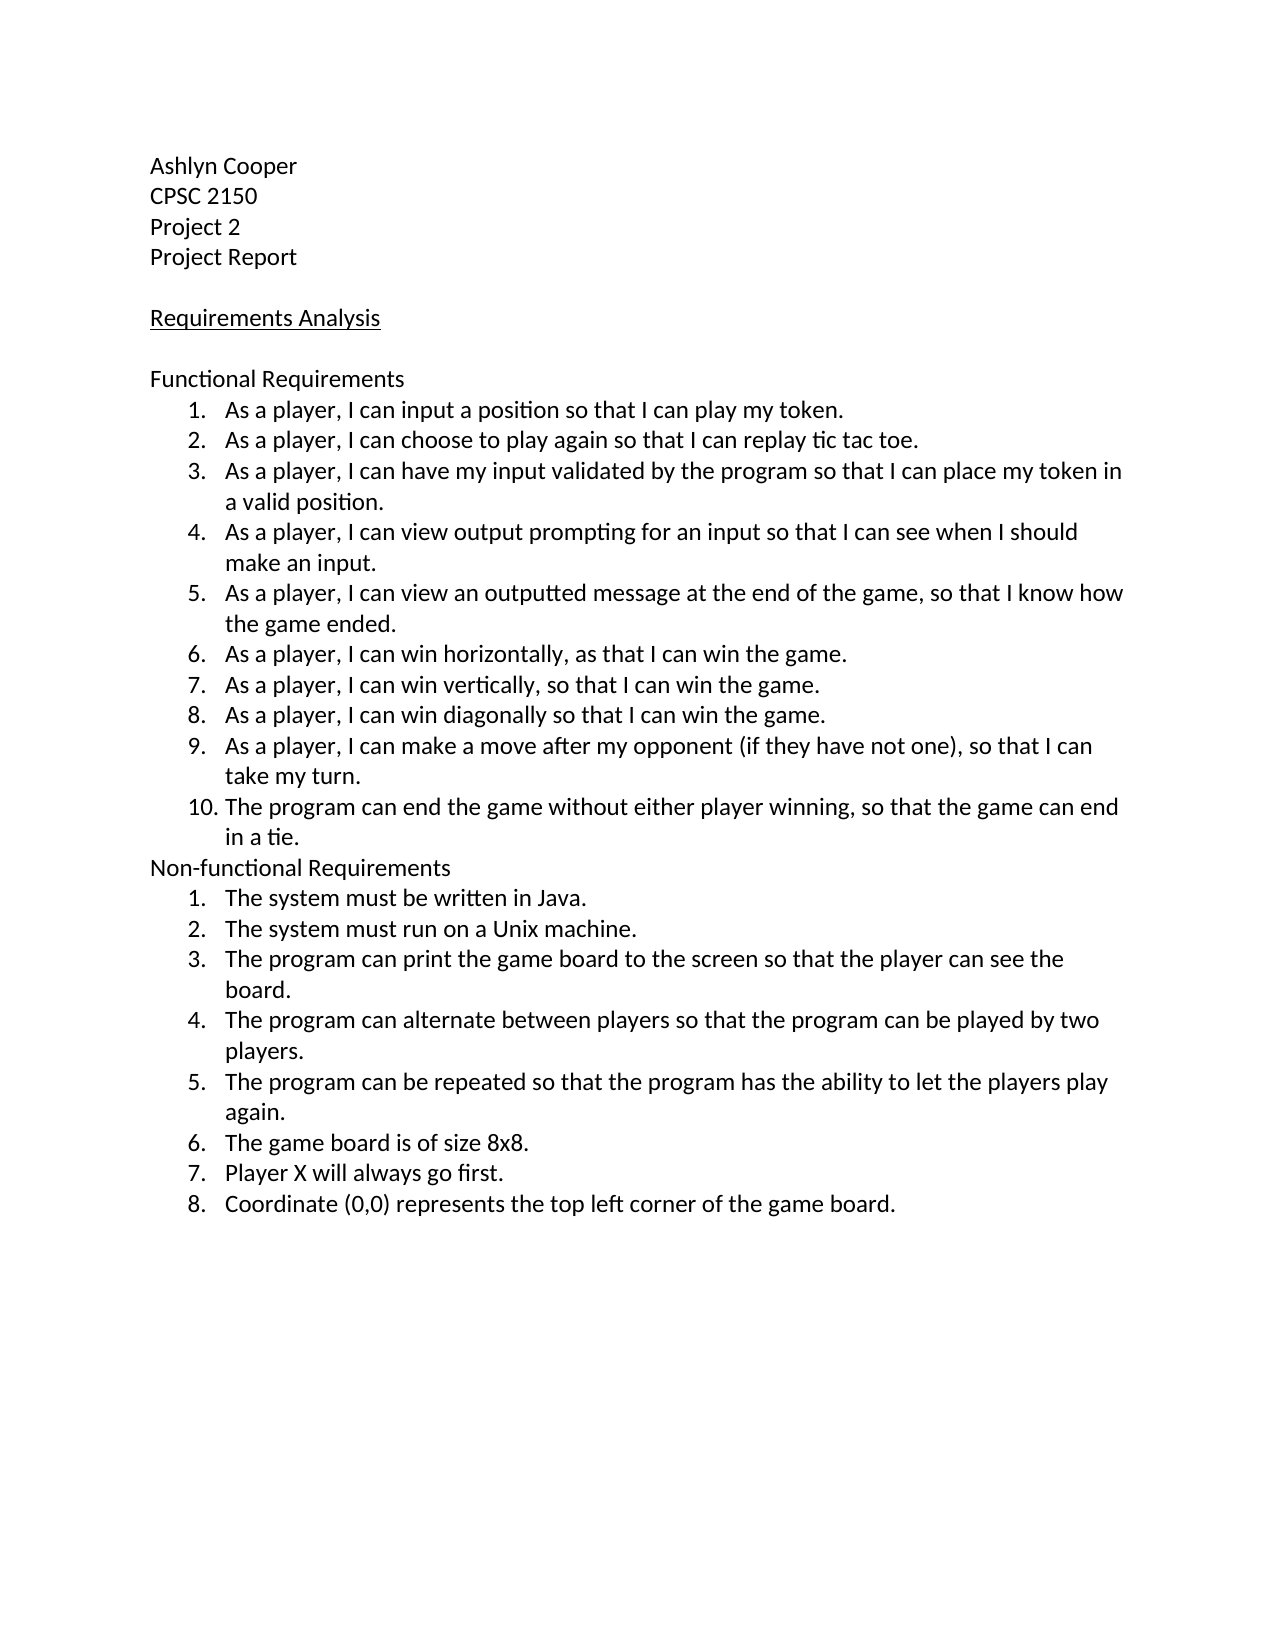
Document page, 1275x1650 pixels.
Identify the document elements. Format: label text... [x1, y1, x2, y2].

text Ashlyn Cooper [150, 150, 1125, 181]
list The system must run on a Unix machine. [187, 913, 1125, 943]
list The program can print the game board to the screen so that the player can see the board. [187, 943, 1125, 1004]
list Player X will always go first. [187, 1157, 1125, 1188]
text CPSC 2150 [150, 181, 1125, 211]
list As a player, I can view output prompting for an input so that I can see when I should make an input. [187, 516, 1125, 577]
list As a player, I can make a move after my opponent (if they have not one), so that I can take my turn. [187, 730, 1125, 791]
list The program can end the game without either player winning, so that the game can end in a tie. [187, 791, 1125, 852]
list As a player, I can choose to play again so that I can replay tic tac toe. [187, 425, 1125, 455]
list The game board is of size 8x8. [187, 1127, 1125, 1157]
list The system must be written in Java. [187, 882, 1125, 913]
list As a player, I can win vertically, so that I can win the game. [187, 669, 1125, 699]
text Non-functional Requirements [150, 852, 1125, 882]
text Project 2 [150, 211, 1125, 242]
list As a player, I can view an outputted message at the end of the game, so that I know how the game ended. [187, 577, 1125, 638]
list As a player, I can have my input validated by the program so that I can place my token in a valid position. [187, 455, 1125, 516]
text Requirements Analysis [150, 303, 1125, 333]
list The program can alternate between players so that the program can be played by two players. [187, 1004, 1125, 1066]
list Coordinate (0,0) represents the top left corner of the game board. [187, 1188, 1125, 1218]
list As a player, I can win horizontally, as that I can win the game. [187, 638, 1125, 669]
text Project Report [150, 242, 1125, 272]
list The program can be repeated so that the program has the ability to let the players play again. [187, 1066, 1125, 1127]
list As a player, I can input a position so that I can play my token. [187, 394, 1125, 425]
list As a player, I can win diagonally so that I can win the game. [187, 699, 1125, 730]
text Functional Requirements [150, 364, 1125, 394]
